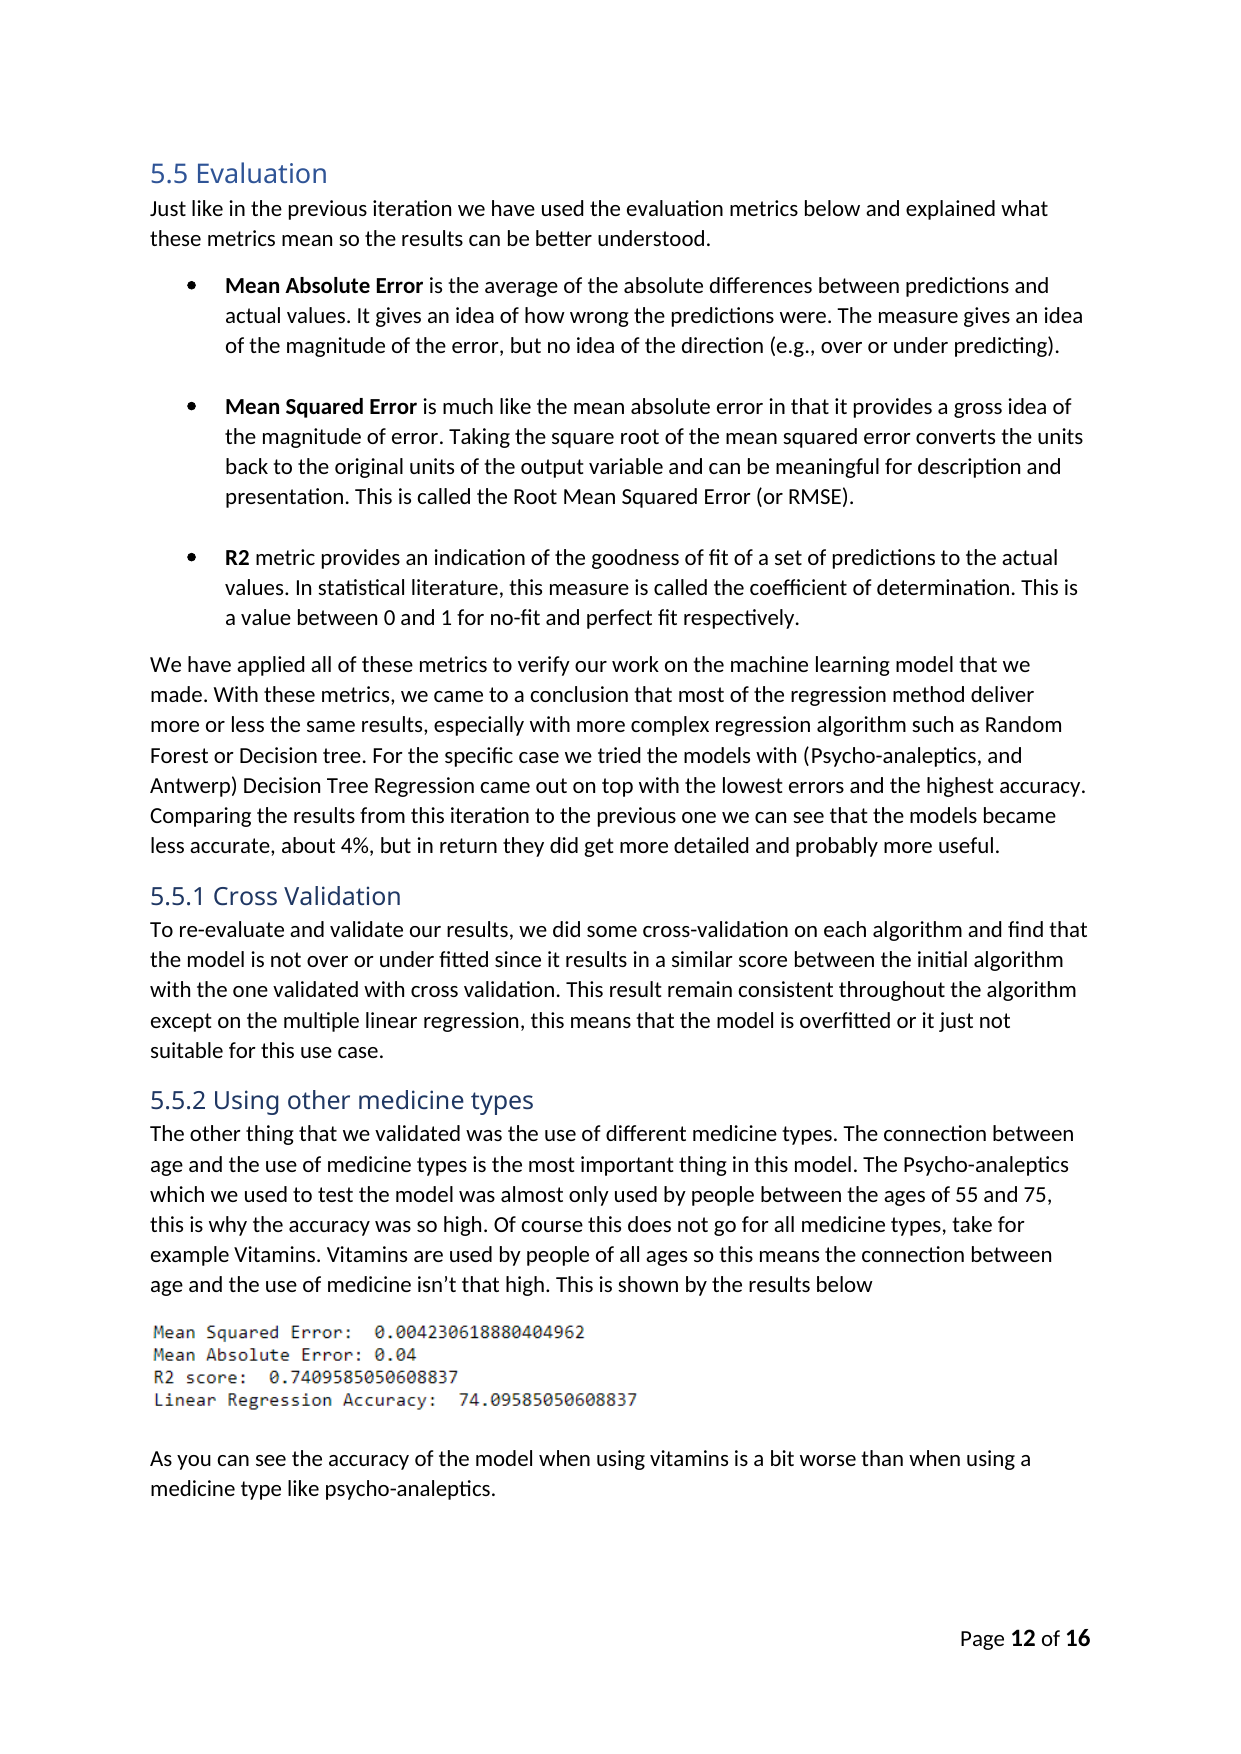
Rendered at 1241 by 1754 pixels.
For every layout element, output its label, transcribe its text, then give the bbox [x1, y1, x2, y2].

list R2 metric provides an indication of the goodness of fit of a set of predictions to the actual values. In statistical literature, this measure is called the coefficient of determination. This is a value between 0 and 1 for no-fit and perfect fit respectively. [187, 543, 1090, 631]
subtitle 5.5.1 Cross Validation [150, 878, 1090, 912]
text Just like in the previous iteration we have used the evaluation metrics below and explained what these metrics mean so the results can be better understood. [150, 194, 1090, 252]
list Mean Absolute Error is the average of the absolute differences between predictions and actual values. It gives an idea of how wrong the predictions were. The measure gives an idea of the magnitude of the error, but no idea of the direction (e.g., over or under predicting). [187, 271, 1090, 359]
text The other thing that we validated was the use of different medicine types. The connection between age and the use of medicine types is the most important thing in this model. The Psycho-analeptics which we used to test the model was almost only used by people between the ages of 55 and 75, this is why the accuracy was so high. Of course this does not go for all medicine types, take for example Vitamins. Vitamins are used by people of all ages so this means the connection between age and the use of medicine isn’t that high. This is shown by the results below [150, 1119, 1090, 1299]
list Mean Squared Error is much like the mean absolute error in that it provides a gross idea of the magnitude of error. Taking the square root of the mean squared error converts the units back to the original units of the output variable and can be meaningful for description and presentation. This is called the Root Mean Squared Error (or RMSE). [187, 392, 1090, 511]
text To re-evaluate and validate our results, we did some cross-validation on each algorithm and find that the model is not over or under fitted since it results in a similar score between the initial algorithm with the one validated with cross validation. This result remain consistent throughout the algorithm except on the multiple linear regression, this means that the model is overfitted or it just not suitable for this use case. [150, 915, 1090, 1064]
text As you can see the accuracy of the model when using vitamins is a bit worse than when using a medicine type like psycho-analeptics. [150, 1444, 1090, 1502]
text We have applied all of these metrics to verify our work on the machine learning model that we made. With these metrics, we came to a conclusion that most of the regression method deliver more or less the same results, especially with more complex regression algorithm such as Random Forest or Decision tree. For the specific case we tried the models with (Psycho-analeptics, and Antwerp) Decision Tree Regression came out on top with the lowest errors and the highest accuracy. Comparing the results from this iteration to the previous one we can see that the models became less accurate, about 4%, but in return they did get more detailed and probably more useful. [150, 650, 1090, 859]
picture [150, 1317, 657, 1426]
subtitle 5.5 Evaluation [150, 154, 1090, 191]
subtitle 5.5.2 Using other medicine types [150, 1083, 1090, 1117]
